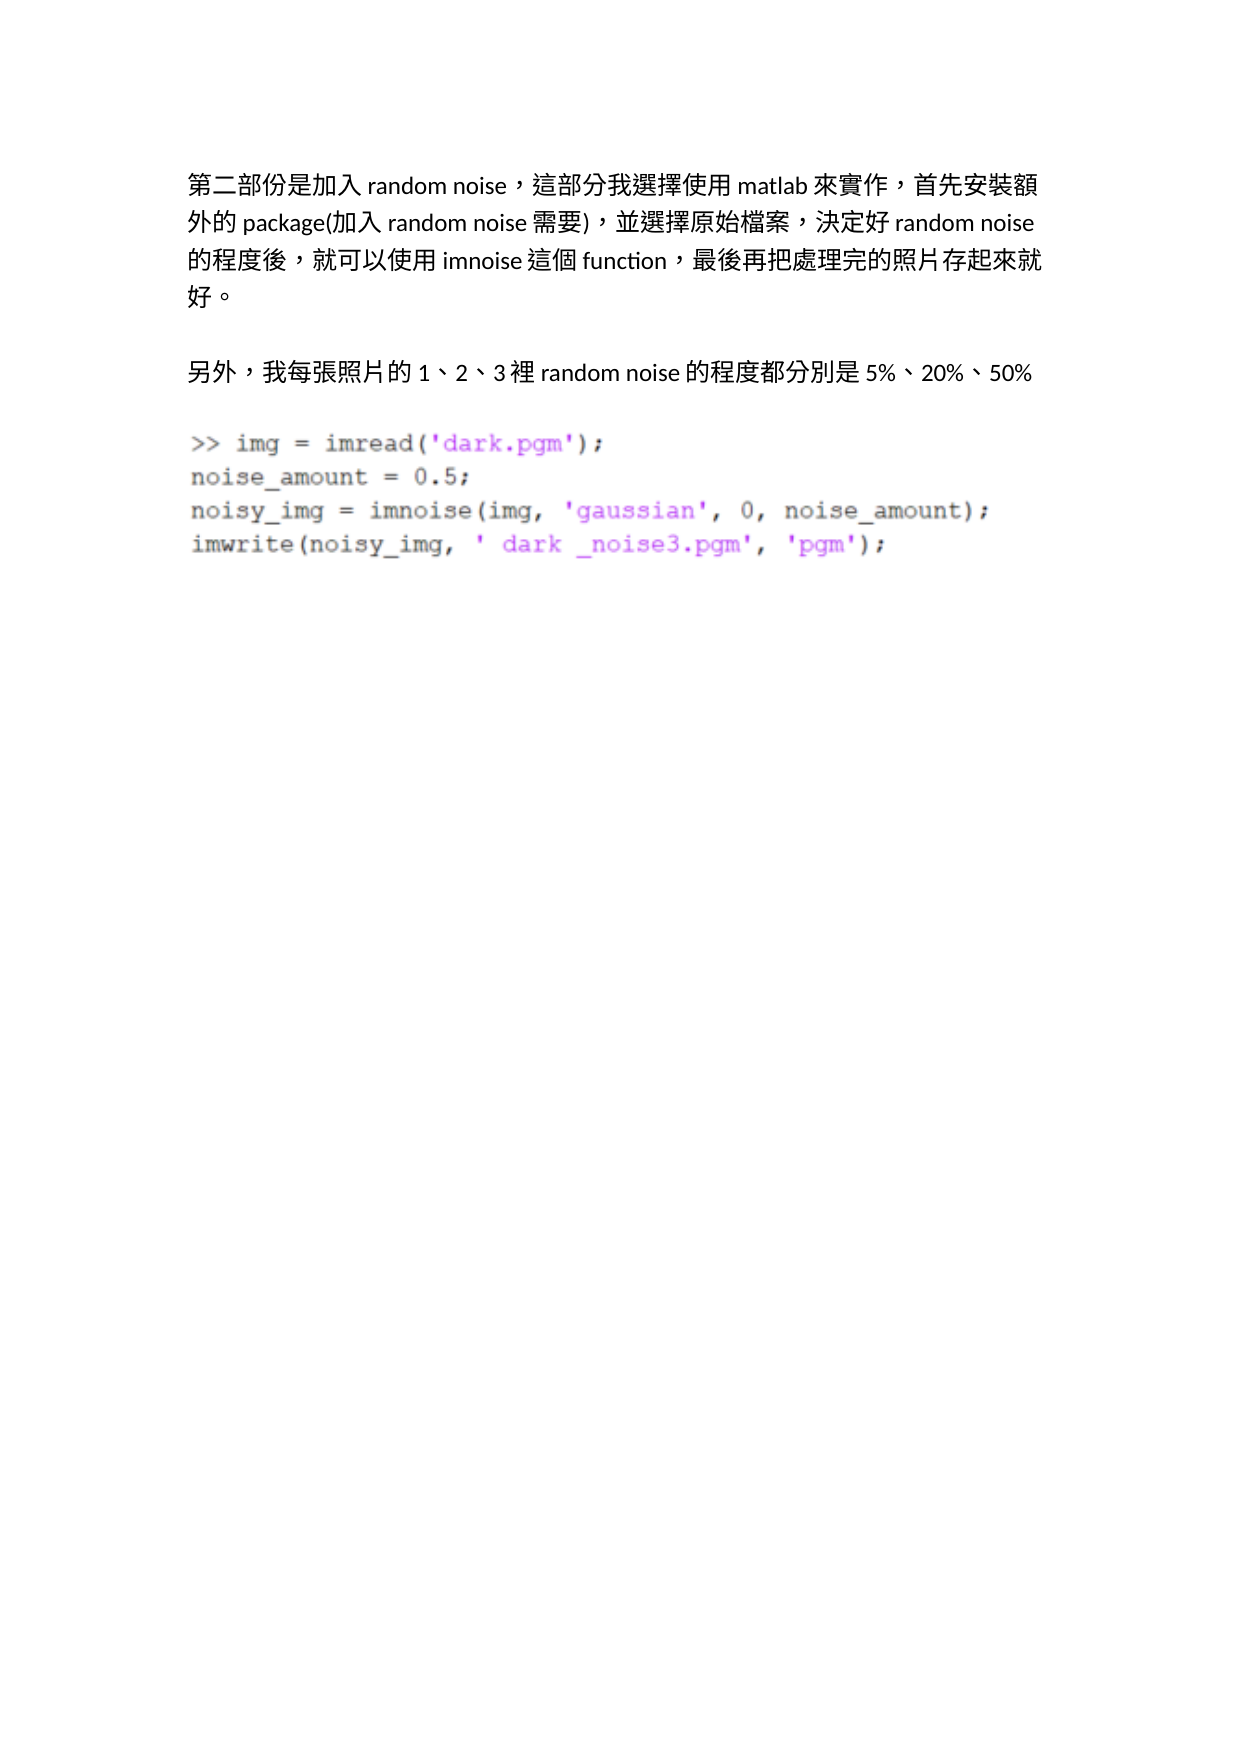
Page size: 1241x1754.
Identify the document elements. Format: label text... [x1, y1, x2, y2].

picture [187, 427, 1011, 566]
text 第二部份是加入random noise，這部分我選擇使用matlab來實作，首先安裝額外的package(加入random noise需要)，並選擇原始檔案，決定好random noise的程度後，就可以使用imnoise這個function，最後再把處理完的照片存起來就好。 [187, 164, 1053, 314]
text 另外，我每張照片的1、2、3裡random noise的程度都分別是5%、20%、50% [187, 352, 1053, 389]
